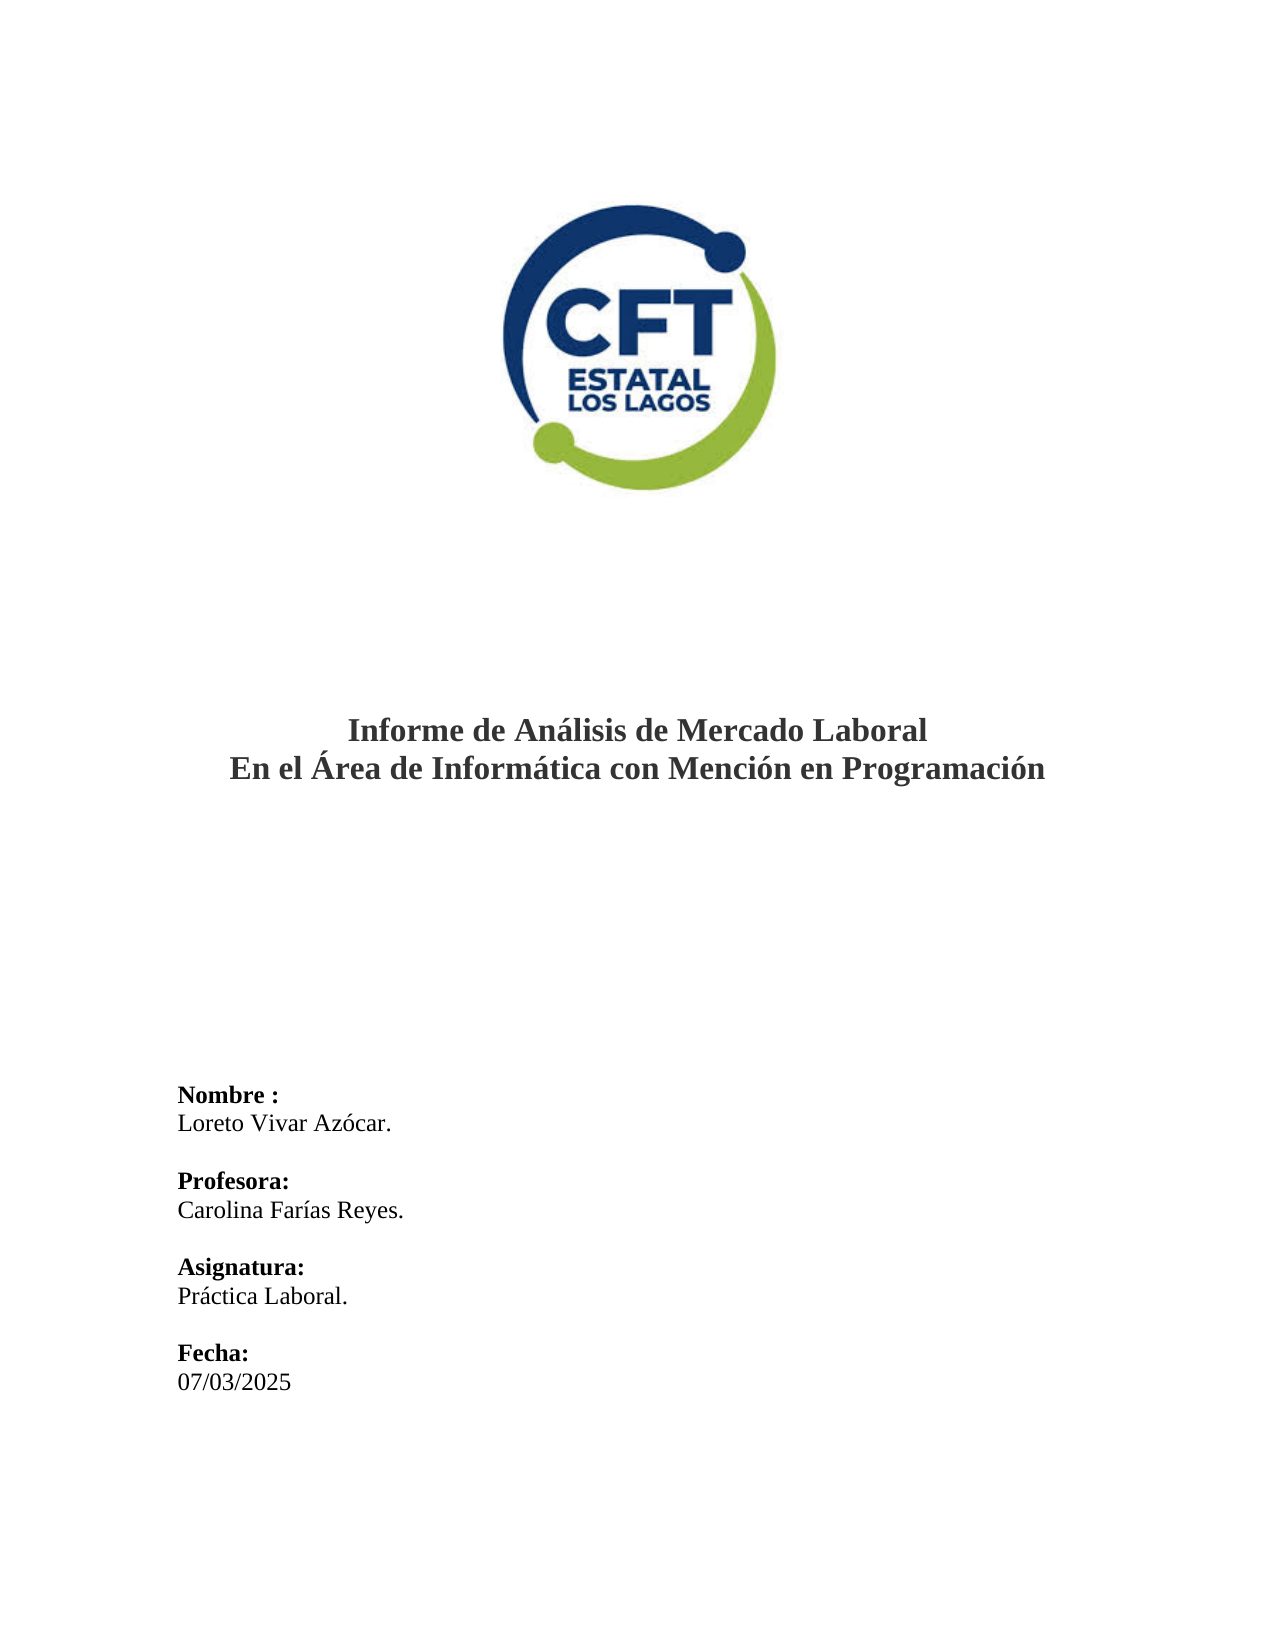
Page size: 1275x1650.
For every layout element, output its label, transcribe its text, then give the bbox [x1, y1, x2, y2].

text 07/03/2025 [177, 1367, 1098, 1396]
text Práctica Laboral. [177, 1281, 1098, 1310]
text Carolina Farías Reyes. [177, 1195, 1098, 1223]
text Asignatura: [177, 1252, 1098, 1281]
picture [478, 190, 797, 510]
text Loreto Vivar Azócar. [177, 1108, 1098, 1137]
subtitle En el Área de Informática con Mención en Programación [177, 748, 1098, 786]
text Fecha: [177, 1338, 1098, 1367]
text Nombre : [177, 1080, 1098, 1108]
text Profesora: [177, 1166, 1098, 1195]
subtitle Informe de Análisis de Mercado Laboral [177, 677, 1098, 748]
